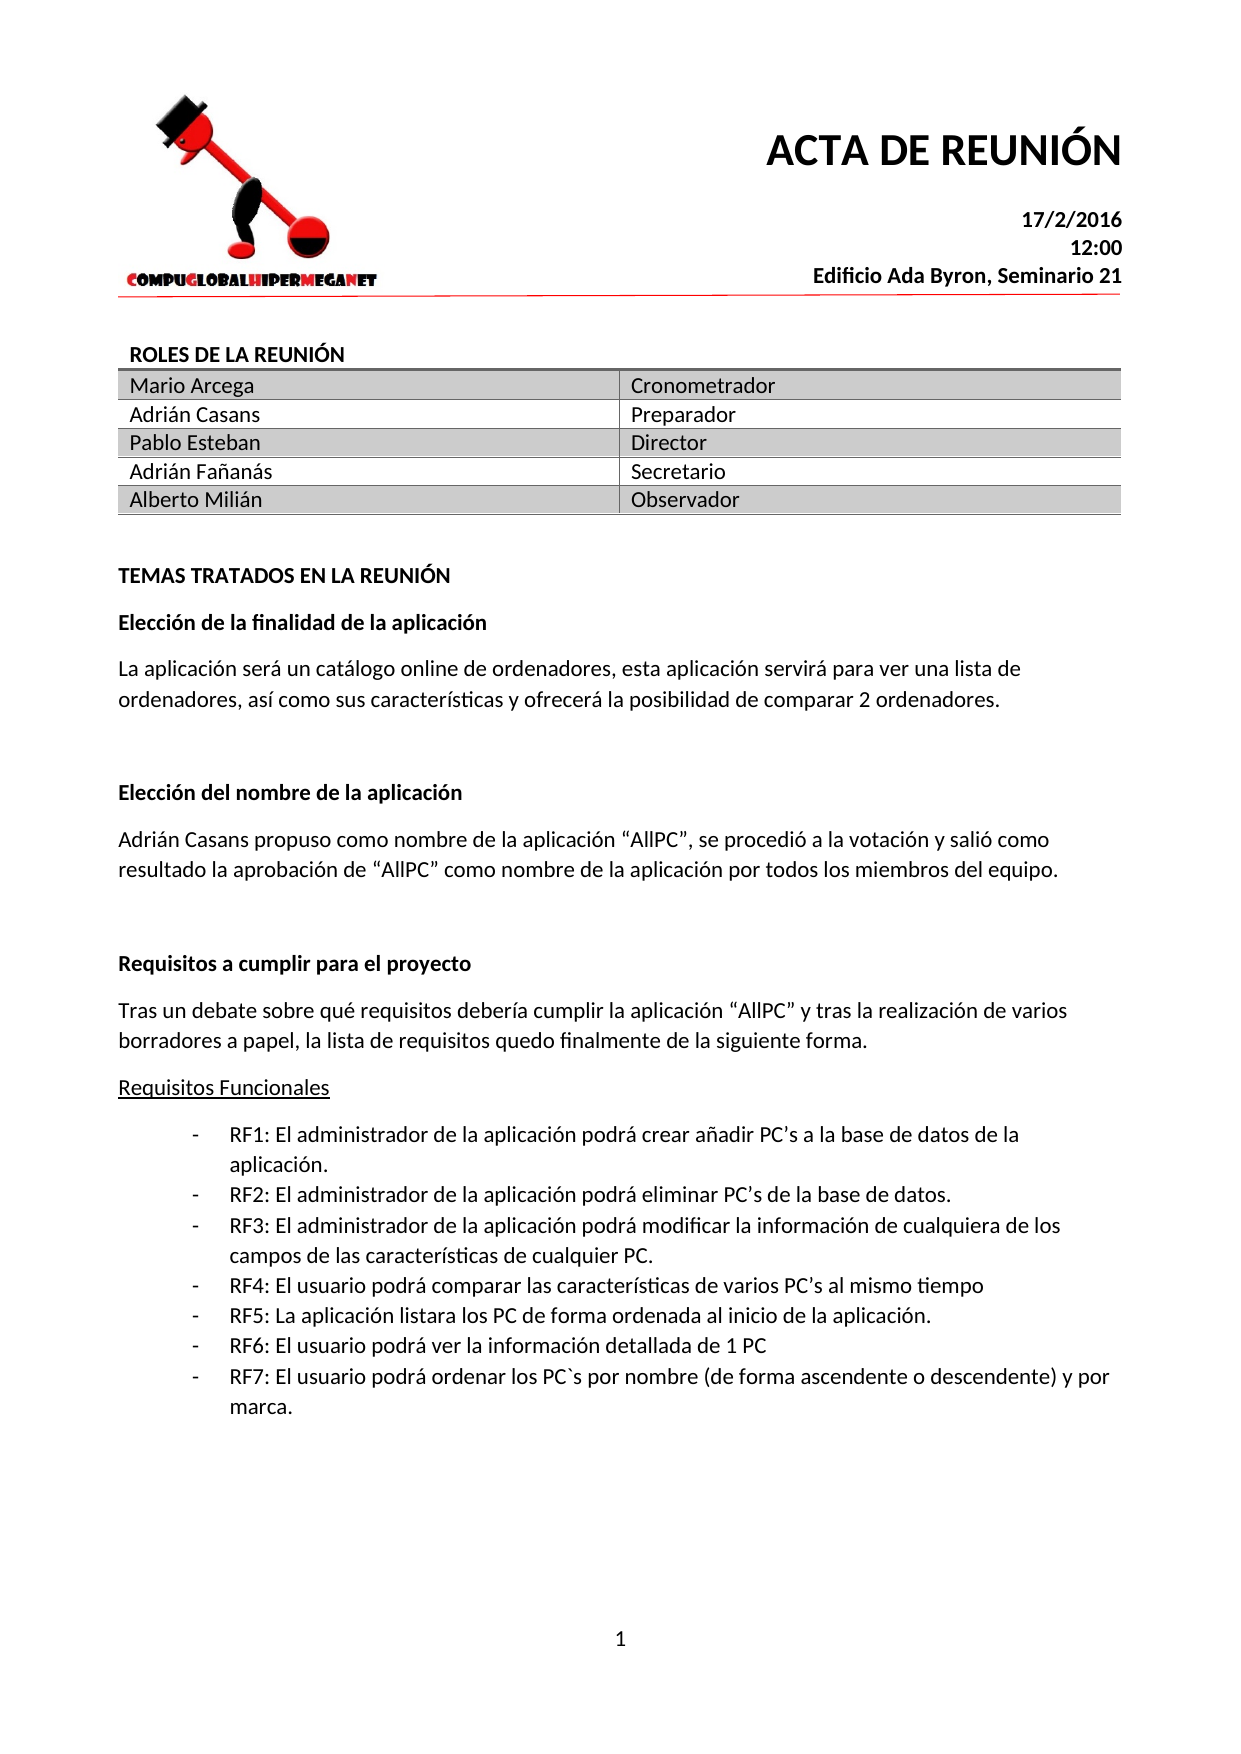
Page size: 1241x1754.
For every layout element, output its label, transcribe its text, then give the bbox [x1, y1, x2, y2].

text Requisitos a cumplir para el proyecto [118, 949, 1122, 977]
text 17/2/2016 [657, 205, 1122, 233]
text Requisitos Funcionales [118, 1073, 1122, 1101]
table_cell Adrián Casans [118, 400, 619, 428]
table_cell Secretario [620, 458, 1121, 485]
text 12:00 [657, 233, 1122, 261]
text Elección del nombre de la aplicación [118, 778, 1122, 807]
text ACTA DE REUNIÓN [657, 121, 1122, 177]
table_cell Observador [620, 486, 1121, 513]
picture [118, 73, 385, 294]
text La aplicación será un catálogo online de ordenadores, esta aplicación servirá para ver una lista de ordenadores, así como sus características y ofrecerá la posibilidad de comparar 2 ordenadores. [118, 654, 1122, 713]
list RF2: El administrador de la aplicación podrá eliminar PC’s de la base de datos. [192, 1181, 1122, 1209]
list RF5: La aplicación listara los PC de forma ordenada al inicio de la aplicación. [192, 1301, 1122, 1329]
list RF3: El administrador de la aplicación podrá modificar la información de cualquiera de los campos de las características de cualquier PC. [192, 1211, 1122, 1269]
text Adrián Casans propuso como nombre de la aplicación “AllPC”, se procedió a la votación y salió como resultado la aprobación de “AllPC” como nombre de la aplicación por todos los miembros del equipo. [118, 825, 1122, 884]
table_cell Alberto Milián [118, 486, 619, 513]
text Elección de la finalidad de la aplicación [118, 608, 1122, 636]
table_header ROLES DE LA REUNIÓN [118, 340, 1121, 368]
list RF6: El usuario podrá ver la información detallada de 1 PC [192, 1332, 1122, 1360]
table_cell Pablo Esteban [118, 429, 619, 456]
table_cell Adrián Fañanás [118, 458, 619, 485]
list RF1: El administrador de la aplicación podrá crear añadir PC’s a la base de datos de la aplicación. [192, 1120, 1122, 1178]
text Edificio Ada Byron, Seminario 21 [657, 261, 1122, 289]
table_cell Preparador [620, 400, 1121, 428]
text Tras un debate sobre qué requisitos debería cumplir la aplicación “AllPC” y tras la realización de varios borradores a papel, la lista de requisitos quedo finalmente de la siguiente forma. [118, 996, 1122, 1054]
list RF7: El usuario podrá ordenar los PC`s por nombre (de forma ascendente o descendente) y por marca. [192, 1362, 1122, 1420]
list RF4: El usuario podrá comparar las características de varios PC’s al mismo tiempo [192, 1271, 1122, 1299]
text TEMAS TRATADOS EN LA REUNIÓN [118, 561, 1122, 589]
table_cell Cronometrador [620, 371, 1121, 399]
table_cell Director [620, 429, 1121, 456]
table_cell Mario Arcega [118, 371, 619, 399]
